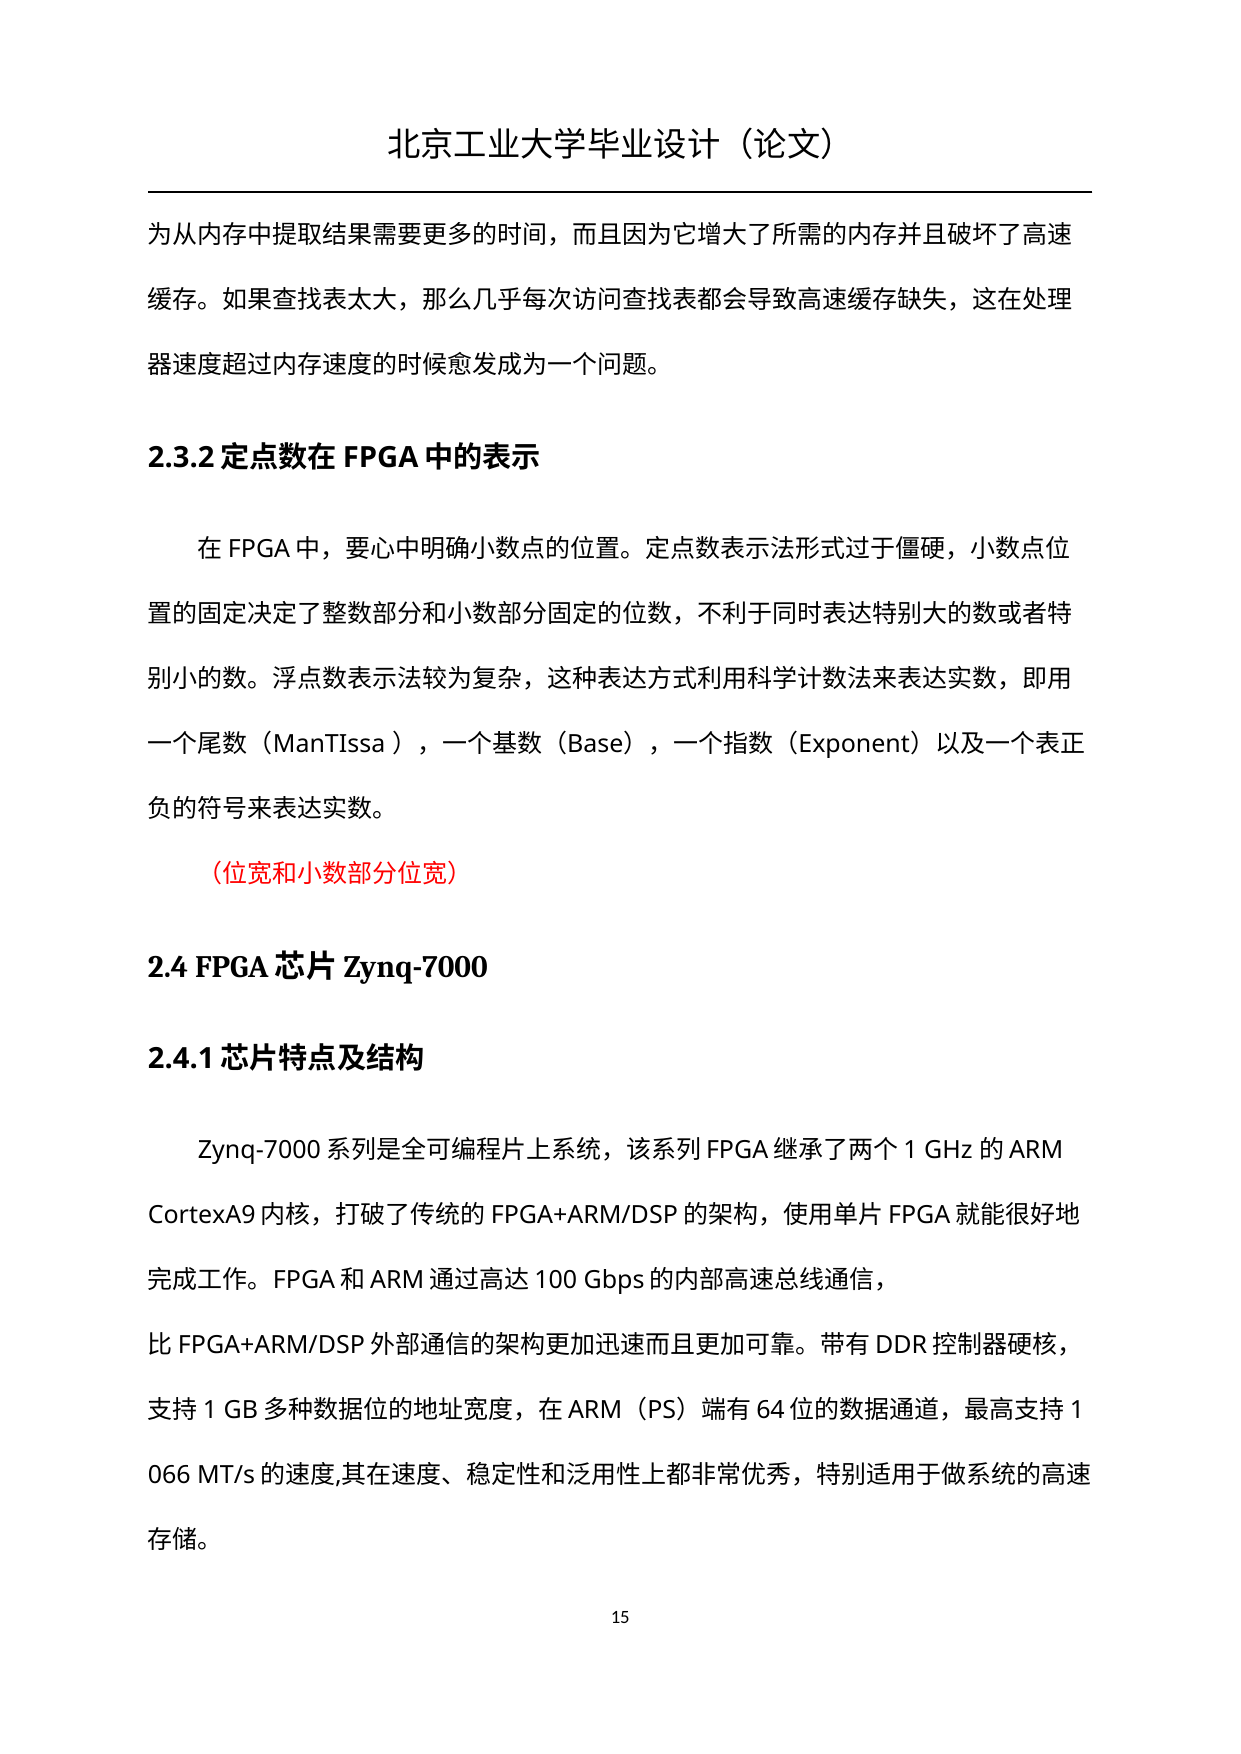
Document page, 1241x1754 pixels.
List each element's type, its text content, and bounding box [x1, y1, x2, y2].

text （位宽和小数部分位宽） [148, 839, 1092, 904]
subtitle 2.4 FPGA芯片Zynq-7000 [148, 931, 1092, 996]
subtitle 2.3.2定点数在FPGA中的表示 [148, 422, 1092, 487]
subtitle 2.4.1芯片特点及结构 [148, 1023, 1092, 1088]
text 在FPGA中，要心中明确小数点的位置。定点数表示法形式过于僵硬，小数点位置的固定决定了整数部分和小数部分固定的位数，不利于同时表达特别大的数或者特别小的数。浮点数表示法较为复杂，这种表达方式利用科学计数法来表达实数，即用一个尾数（ManTIssa ），一个基数（Base），一个指数（Exponent）以及一个表正负的符号来表达实数。 [148, 514, 1092, 839]
text Zynq-7000系列是全可编程片上系统，该系列FPGA继承了两个1 GHz 的ARM CortexA9内核，打破了传统的FPGA+ARM/DSP的架构，使用单片FPGA就能很好地完成工作。FPGA和ARM通过高达100 Gbps的内部高速总线通信，比FPGA+ARM/DSP外部通信的架构更加迅速而且更加可靠。带有DDR控制器硬核，支持1 GB多种数据位的地址宽度，在ARM（PS）端有64位的数据通道，最高支持1 066 MT/s的速度,其在速度、稳定性和泛用性上都非常优秀，特别适用于做系统的高速存储。 [148, 1116, 1092, 1571]
